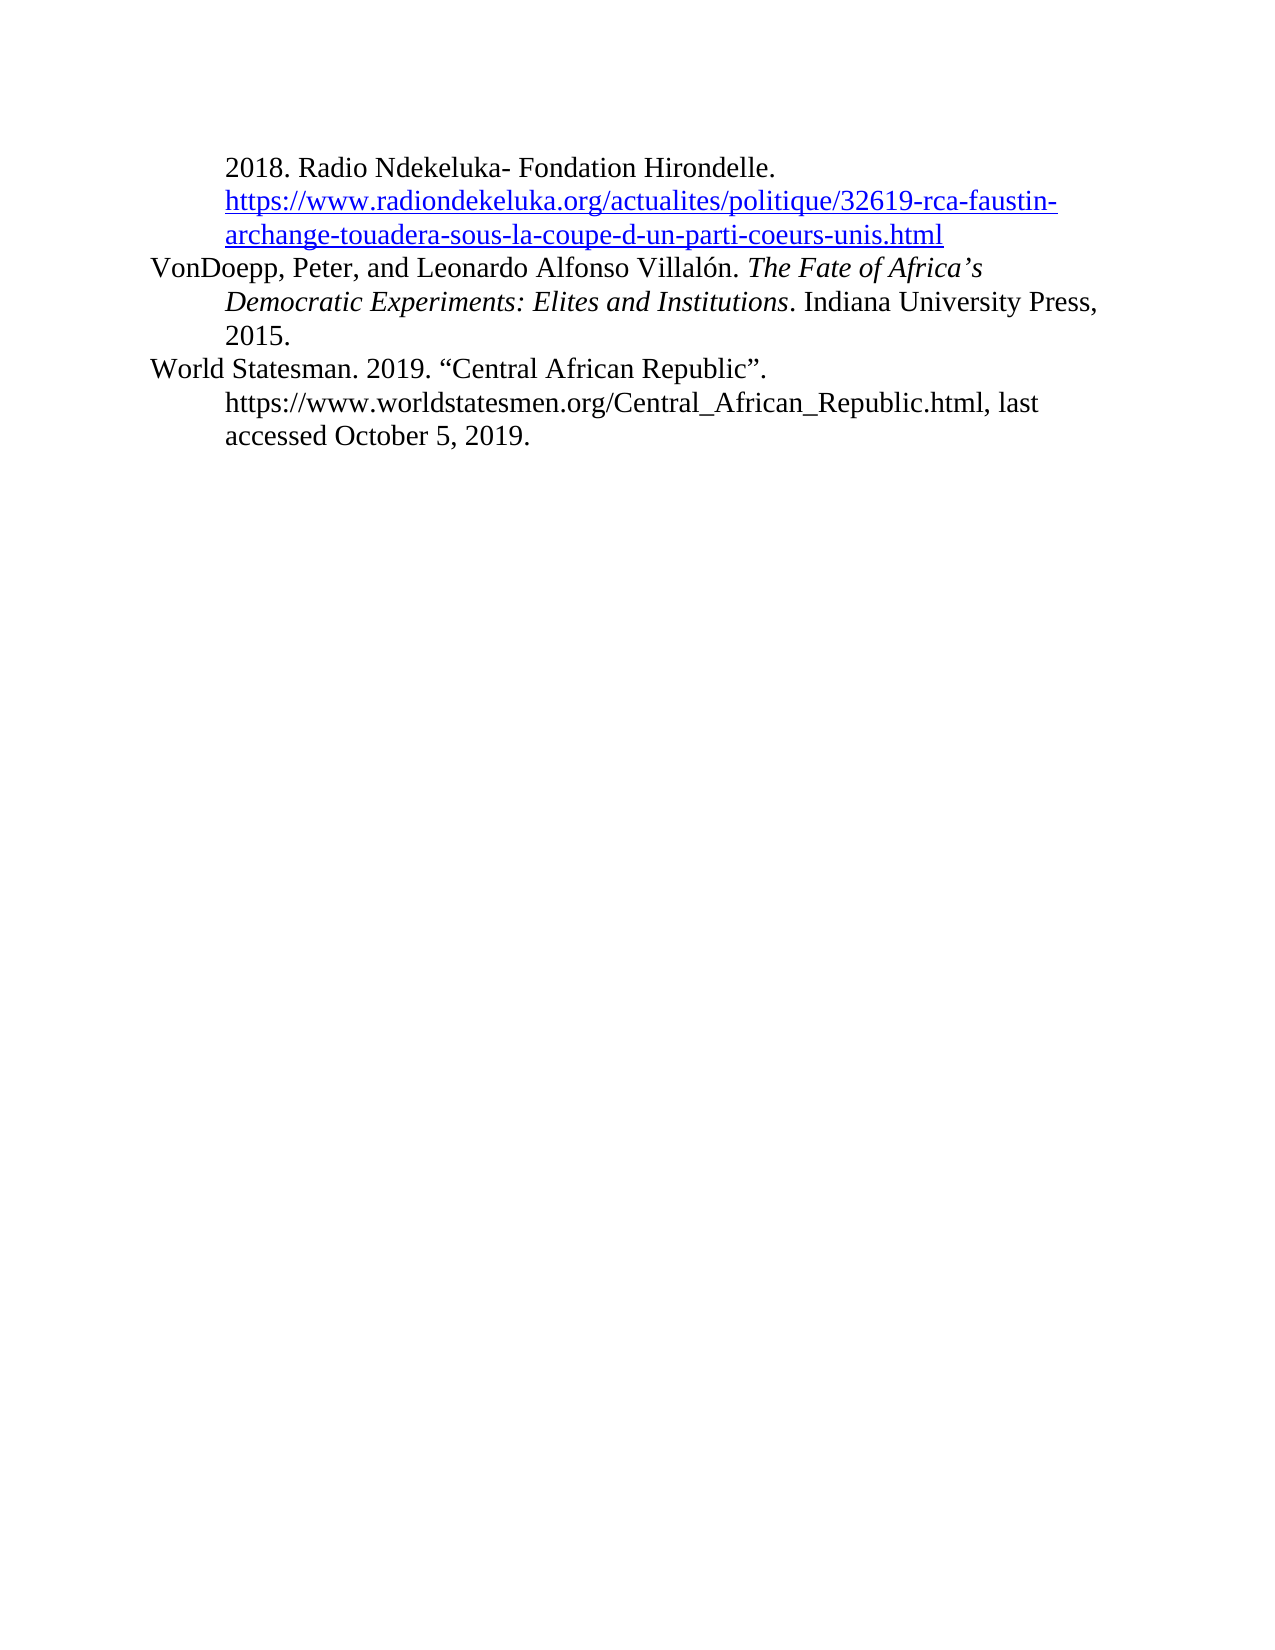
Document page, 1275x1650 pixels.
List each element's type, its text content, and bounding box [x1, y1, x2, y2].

text VonDoepp, Peter, and Leonardo Alfonso Villalón. The Fate of Africa’s Democratic Experiments: Elites and Institutions. Indiana University Press, 2015. [150, 251, 1125, 351]
text 2018. Radio Ndekeluka- Fondation Hirondelle. https://www.radiondekeluka.org/actualites/politique/32619-rca-faustin-archange-touadera-sous-la-coupe-d-un-parti-coeurs-unis.html [225, 150, 1125, 251]
text World Statesman. 2019. “Central African Republic”. https://www.worldstatesmen.org/Central_African_Republic.html, last accessed October 5, 2019. [150, 351, 1125, 452]
